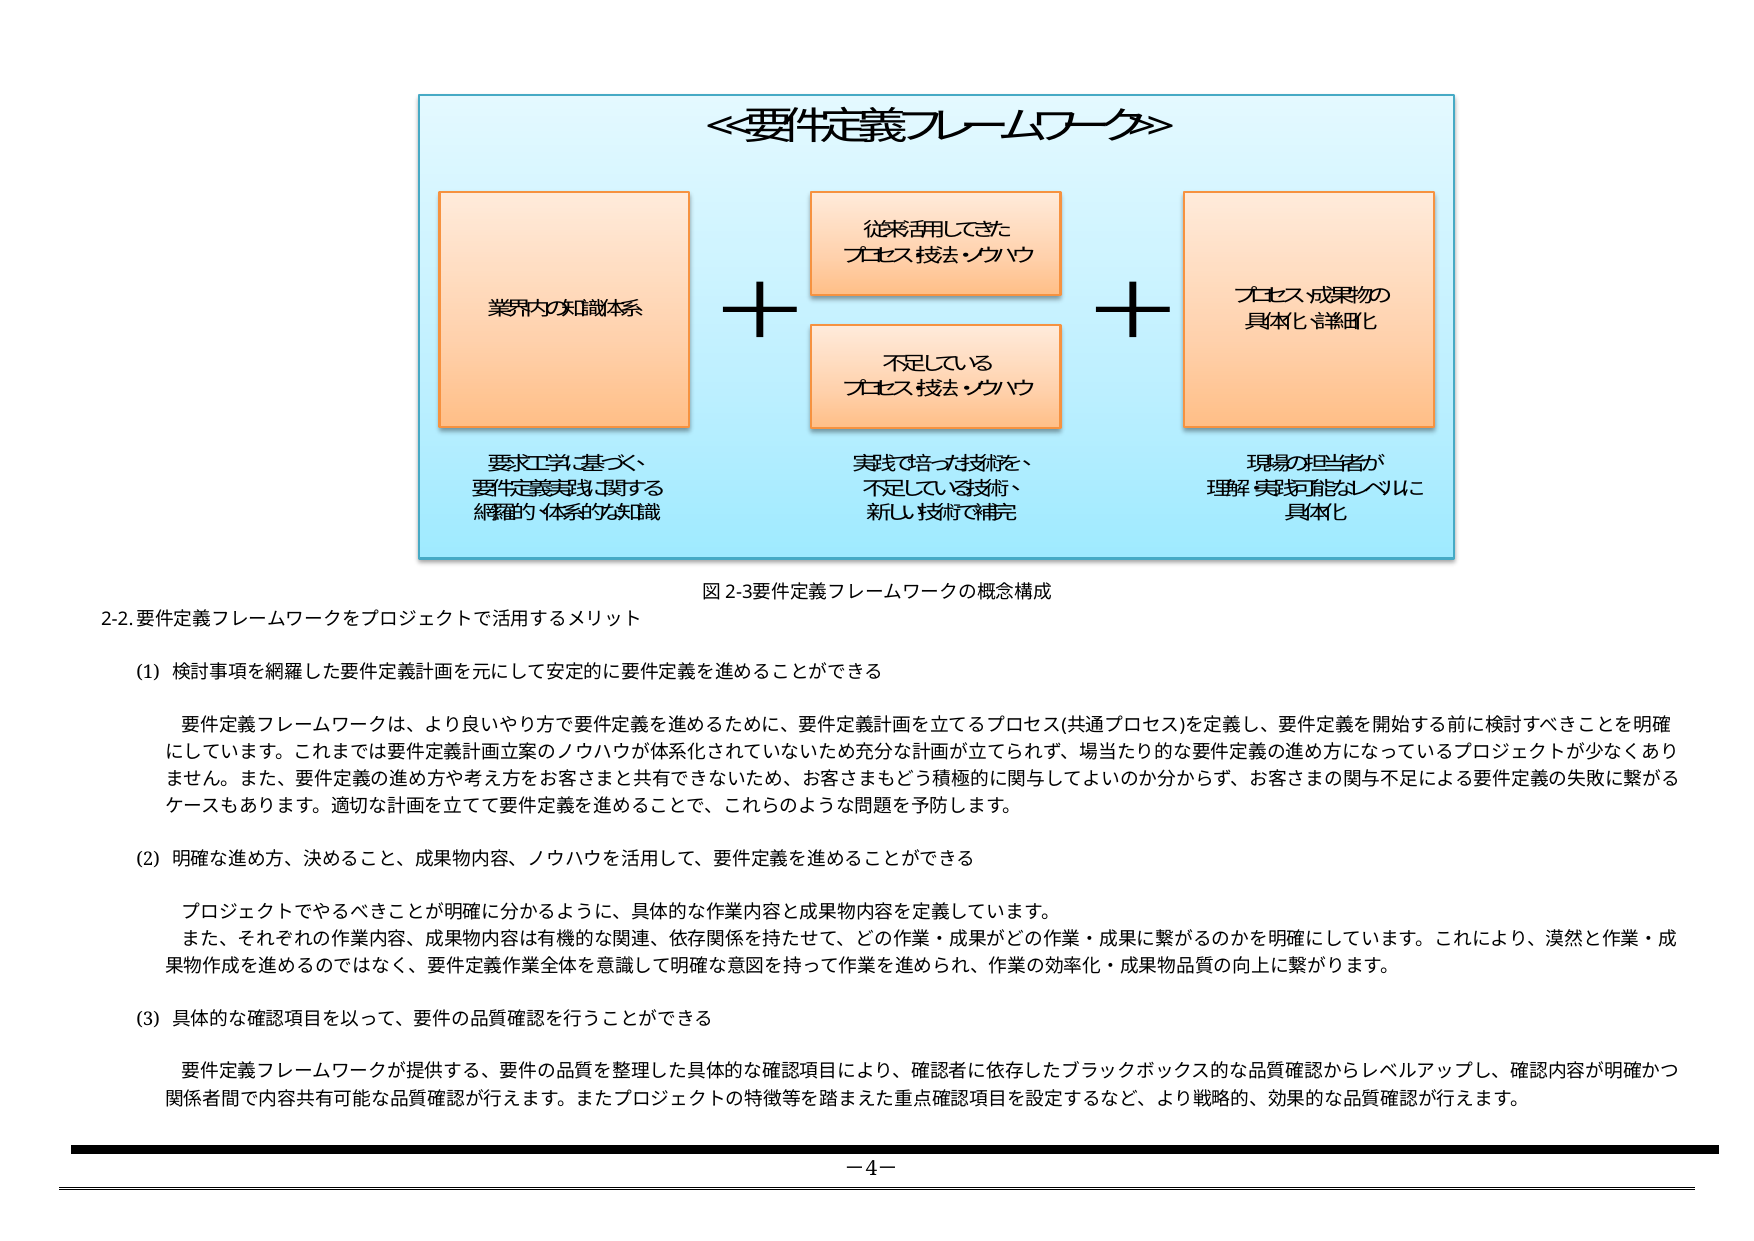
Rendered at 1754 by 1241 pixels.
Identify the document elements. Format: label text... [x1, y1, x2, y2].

text 図 2-3要件定義フレームワークの概念構成 [65, 577, 1688, 604]
subtitle 明確な進め方、決めること、成果物内容、ノウハウを活用して、要件定義を進めることができる [136, 844, 1688, 871]
text 要件定義フレームワークは、より良いやり方で要件定義を進めるために、要件定義計画を立てるプロセス(共通プロセス)を定義し、要件定義を開始する前に検討すべきことを明確にしています。これまでは要件定義計画立案のノウハウが体系化されていないため充分な計画が立てられず、場当たり的な要件定義の進め方になっているプロジェクトが少なくありません。また、要件定義の進め方や考え方をお客さまと共有できないため、お客さまもどう積極的に関与してよいのか分からず、お客さまの関与不足による要件定義の失敗に繋がるケースもあります。適切な計画を立てて要件定義を進めることで、これらのような問題を予防します。 [165, 709, 1688, 818]
text プロジェクトでやるべきことが明確に分かるように、具体的な作業内容と成果物内容を定義しています。 [165, 896, 1688, 923]
subtitle 具体的な確認項目を以って、要件の品質確認を行うことができる [136, 1003, 1688, 1031]
subtitle 要件定義フレームワークをプロジェクトで活用するメリット [101, 604, 1688, 631]
subtitle 検討事項を網羅した要件定義計画を元にして安定的に要件定義を進めることができる [136, 657, 1688, 684]
text また、それぞれの作業内容、成果物内容は有機的な関連、依存関係を持たせて、どの作業・成果がどの作業・成果に繋がるのかを明確にしています。これにより、漠然と作業・成果物作成を進めるのではなく、要件定義作業全体を意識して明確な意図を持って作業を進められ、作業の効率化・成果物品質の向上に繋がります。 [165, 923, 1688, 978]
text 要件定義フレームワークが提供する、要件の品質を整理した具体的な確認項目により、確認者に依存したブラックボックス的な品質確認からレベルアップし、確認内容が明確かつ関係者間で内容共有可能な品質確認が行えます。またプロジェクトの特徴等を踏まえた重点確認項目を設定するなど、より戦略的、効果的な品質確認が行えます。 [165, 1056, 1688, 1111]
